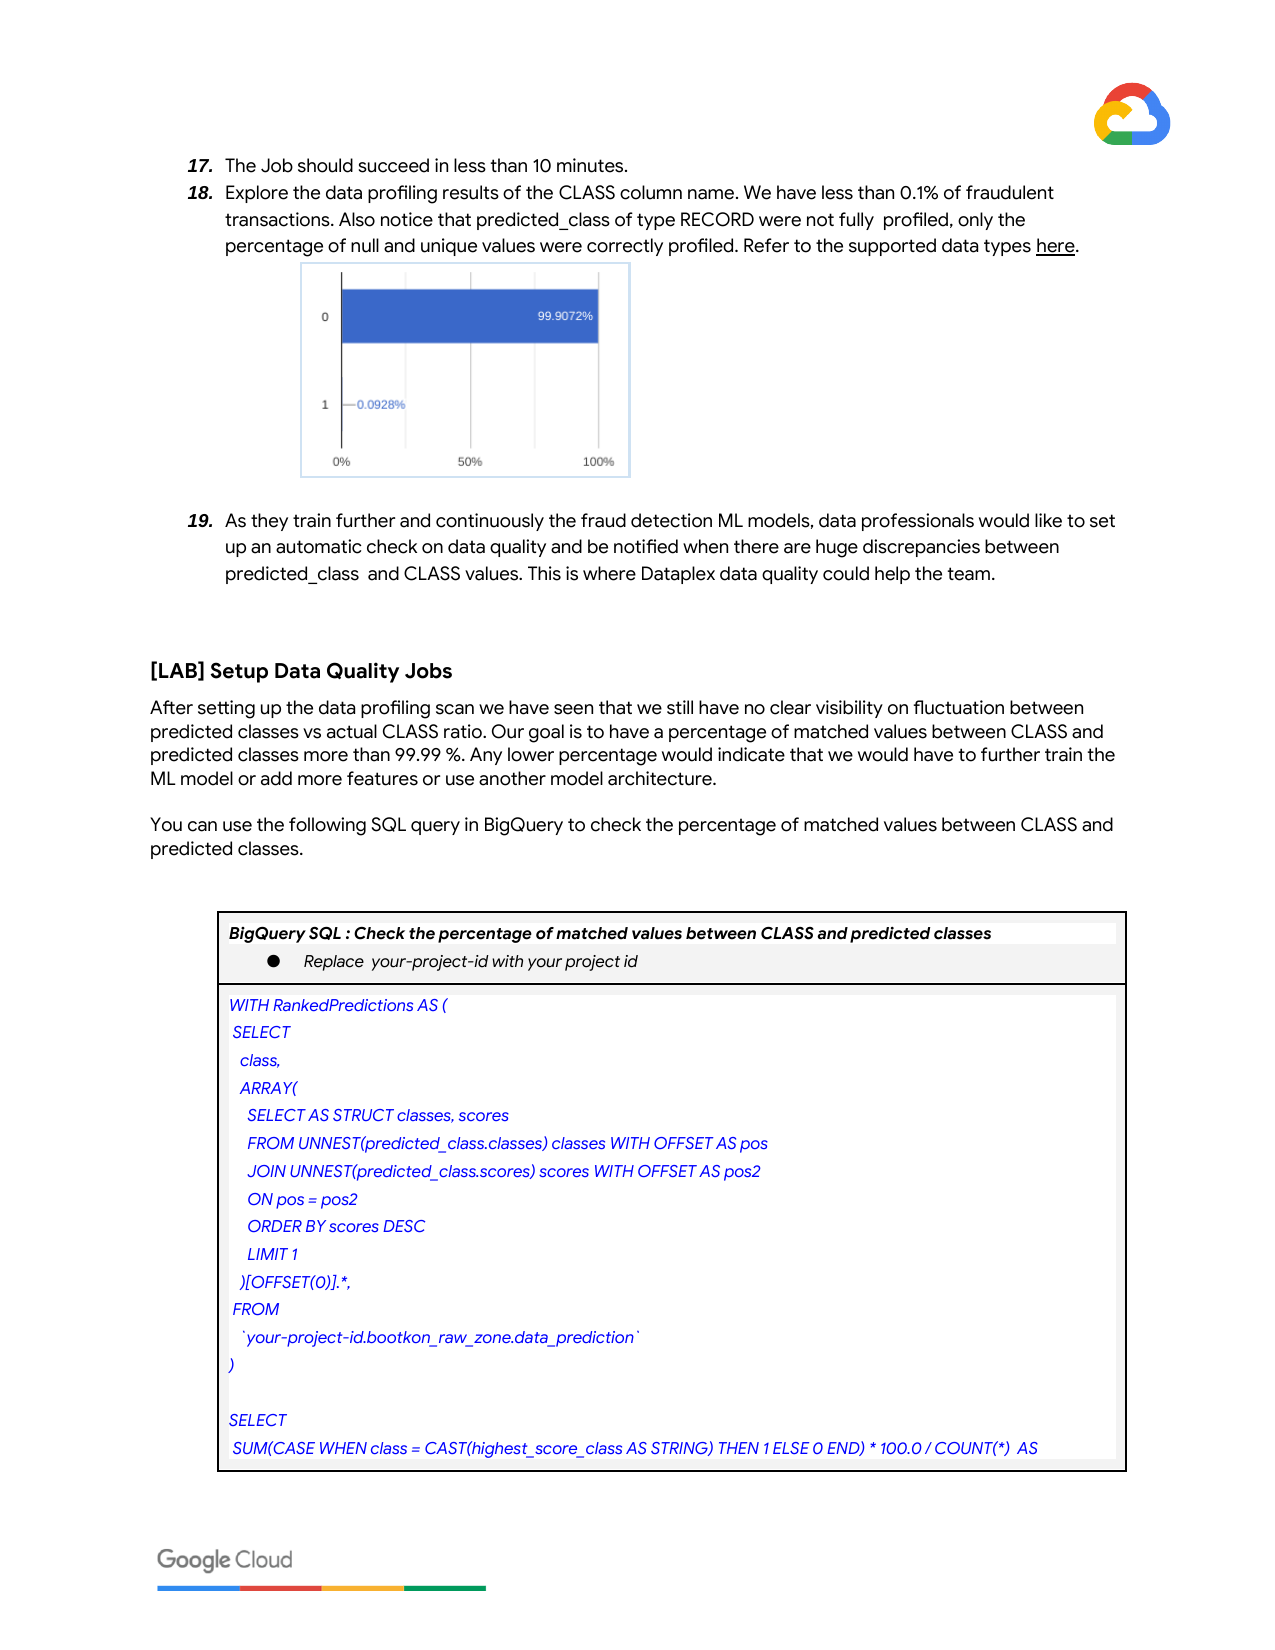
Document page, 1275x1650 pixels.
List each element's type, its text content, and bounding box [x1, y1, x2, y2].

picture [302, 264, 628, 476]
text You can use the following SQL query in BigQuery to check the percentage of matched values between CLASS and predicted classes. [150, 814, 1125, 861]
list The Job should succeed in less than 10 minutes. [187, 154, 1125, 178]
picture [150, 1544, 492, 1591]
subtitle [LAB] Setup Data Quality Jobs [150, 658, 1125, 684]
table_header BigQuery SQL : Check the percentage of matched values between CLASS and predicted classes Replace your-project-id with your project id [219, 913, 1125, 982]
list Explore the data profiling results of the CLASS column name. We have less than 0.1% of fraudulent transactions. Also notice that predicted_class of type RECORD were not fully profiled, only the percentage of null and unique values were correctly profiled. Refer to the supported data types here. [187, 181, 1125, 258]
picture [1092, 75, 1172, 155]
text After setting up the data profiling scan we have seen that we still have no clear visibility on fluctuation between predicted classes vs actual CLASS ratio. Our goal is to have a percentage of matched values between CLASS and predicted classes more than 99.99 %. Any lower percentage would indicate that we would have to further train the ML model or add more features or use another model architecture. [150, 697, 1125, 790]
list As they train further and continuously the fraud detection ML models, data professionals would like to set up an automatic check on data quality and be notified when there are huge discrepancies between predicted_class and CLASS values. This is where Dataplex data quality could help the team. [187, 509, 1125, 586]
